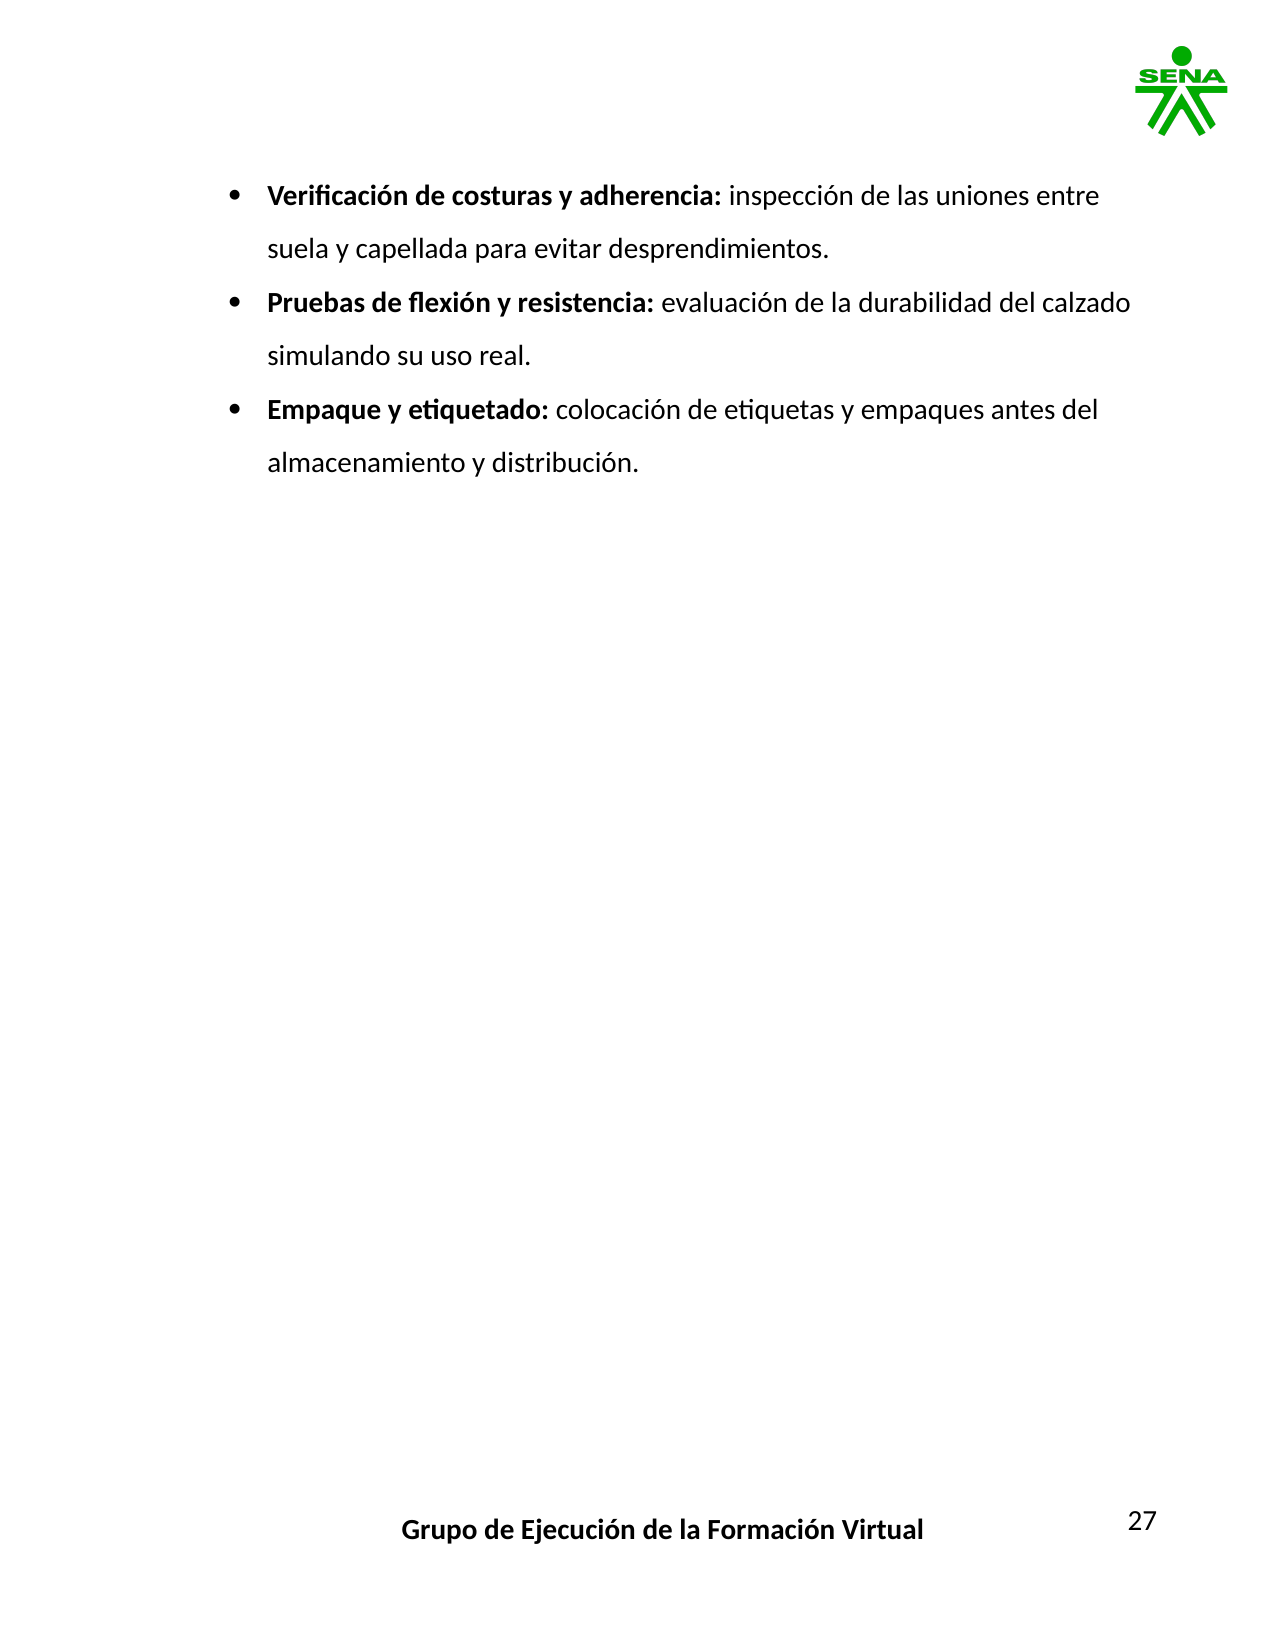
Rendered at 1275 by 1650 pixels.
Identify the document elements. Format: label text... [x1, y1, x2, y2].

list Pruebas de flexión y resistencia: evaluación de la durabilidad del calzado simulando su uso real. [229, 284, 1157, 373]
list Empaque y etiquetado: colocación de etiquetas y empaques antes del almacenamiento y distribución. [229, 391, 1157, 480]
list Verificación de costuras y adherencia: inspección de las uniones entre suela y capellada para evitar desprendimientos. [229, 177, 1157, 266]
picture [1135, 46, 1228, 136]
